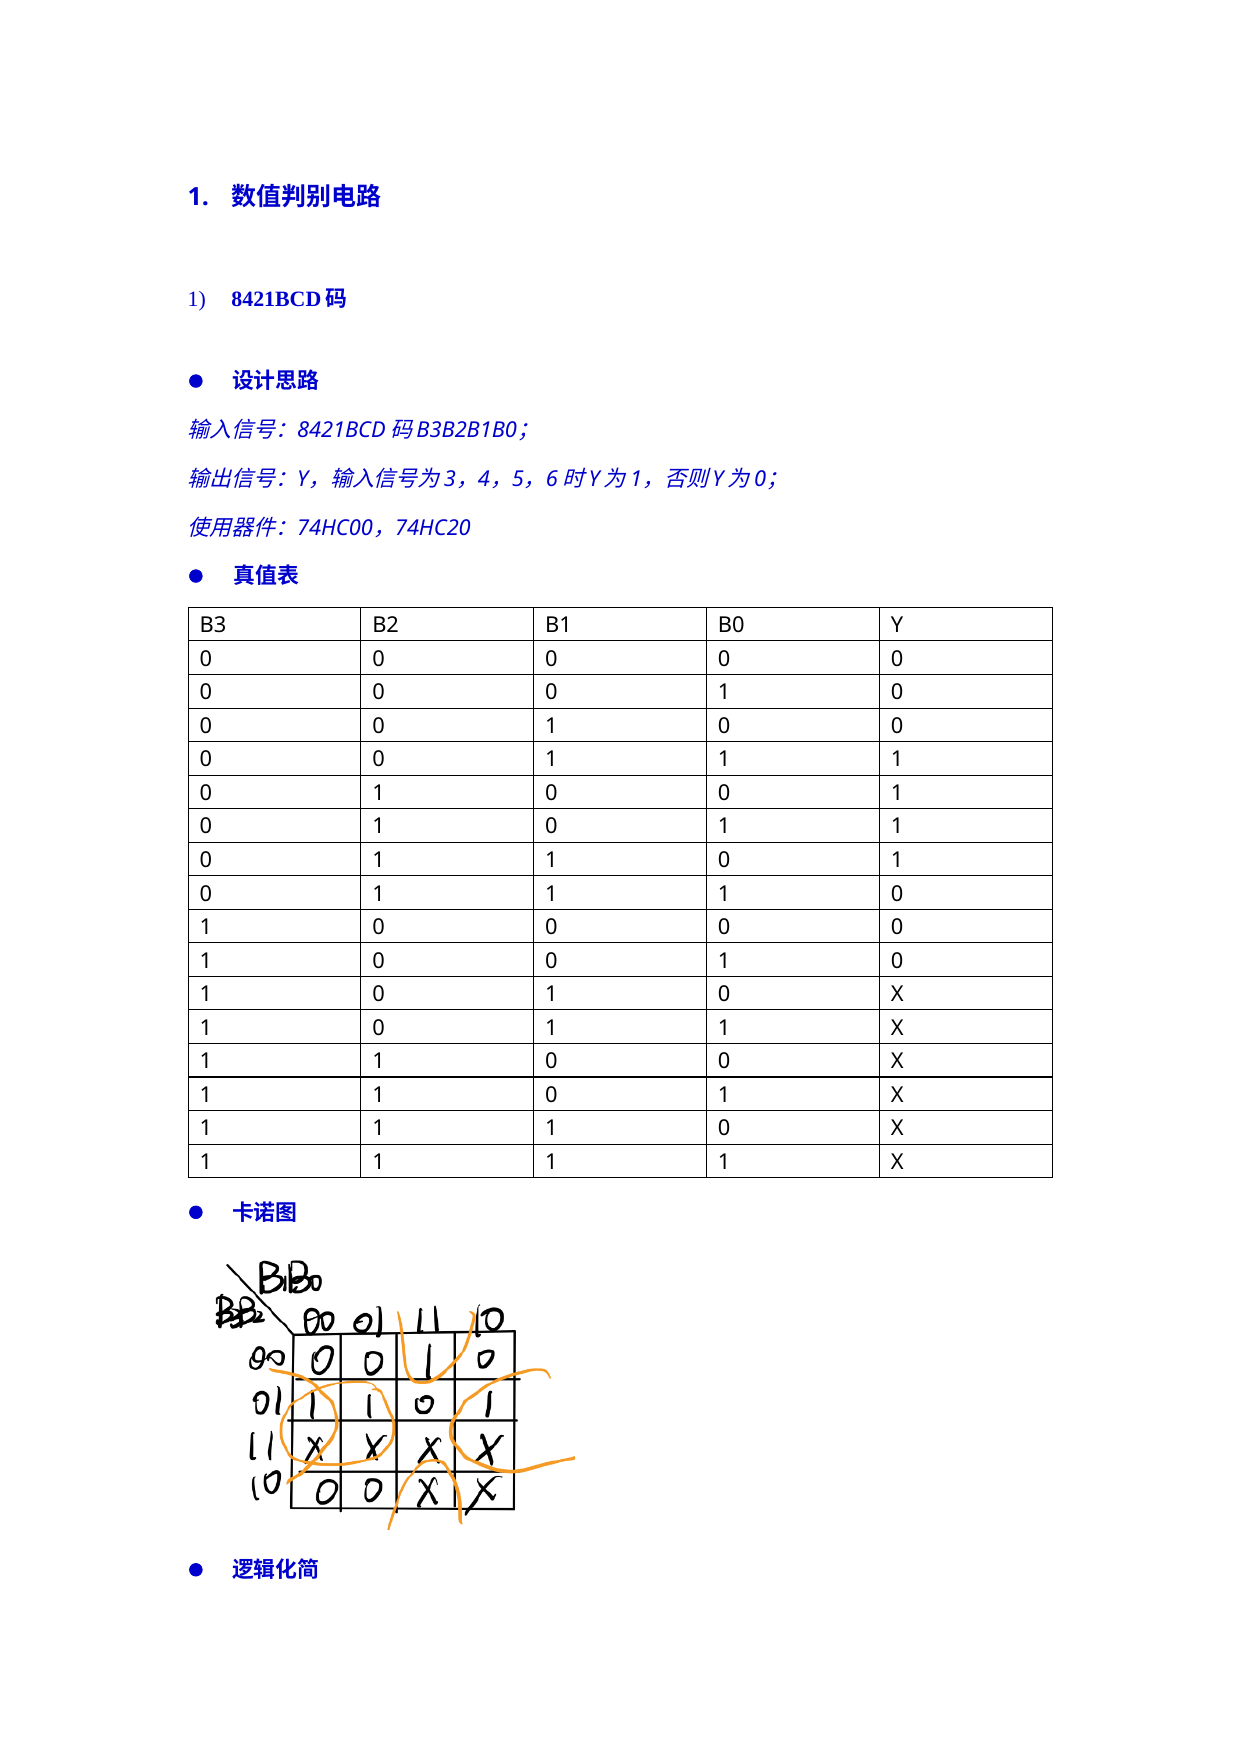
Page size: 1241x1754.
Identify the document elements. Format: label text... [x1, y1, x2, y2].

table_header Y [880, 608, 1052, 640]
table_cell 1 [534, 1111, 706, 1143]
table_cell 0 [534, 943, 706, 976]
table_cell 1 [361, 843, 533, 875]
table_cell 0 [189, 876, 360, 909]
list 卡诺图 [187, 1194, 1053, 1227]
table_cell 1 [189, 943, 360, 976]
table_cell 1 [189, 1044, 360, 1076]
table_cell 0 [880, 675, 1052, 707]
table_cell 0 [361, 1010, 533, 1043]
table_cell 0 [534, 641, 706, 674]
table_cell 0 [707, 776, 879, 808]
table_cell 0 [361, 709, 533, 741]
text 输出信号：Y，输入信号为3，4，5，6时Y为1，否则Y为0； [187, 461, 1053, 493]
table_cell 0 [189, 776, 360, 808]
subtitle 8421BCD码 [187, 281, 1053, 313]
table_cell 0 [361, 675, 533, 707]
table_cell 1 [707, 1010, 879, 1043]
table_cell 1 [534, 977, 706, 1009]
table_cell 1 [707, 943, 879, 976]
table_cell 0 [707, 1044, 879, 1076]
table_cell 1 [534, 1010, 706, 1043]
table_cell 1 [361, 1145, 533, 1177]
table_cell 1 [707, 1145, 879, 1177]
table_cell 1 [189, 1010, 360, 1043]
table_cell X [880, 1010, 1052, 1043]
picture [187, 1243, 579, 1530]
table_cell 0 [880, 641, 1052, 674]
list 真值表 [187, 558, 1053, 591]
table_cell 0 [361, 943, 533, 976]
table_cell 0 [880, 876, 1052, 909]
table_cell 1 [361, 876, 533, 909]
table_cell 1 [189, 1078, 360, 1110]
table_cell 0 [707, 641, 879, 674]
table_cell X [880, 1044, 1052, 1076]
table_cell 1 [707, 675, 879, 707]
table_cell 1 [361, 1078, 533, 1110]
table_cell 0 [534, 809, 706, 842]
table_cell 0 [189, 742, 360, 774]
table_cell 1 [361, 776, 533, 808]
table_cell 1 [880, 809, 1052, 842]
table_cell 0 [707, 910, 879, 942]
table_cell 0 [707, 977, 879, 1009]
table_cell 0 [534, 1044, 706, 1076]
list 设计思路 [187, 363, 1053, 396]
table_cell 0 [707, 709, 879, 741]
table_cell 1 [361, 1044, 533, 1076]
table_cell 0 [361, 977, 533, 1009]
table_cell 1 [534, 843, 706, 875]
table_cell 0 [707, 843, 879, 875]
table_cell 1 [534, 742, 706, 774]
table_cell 0 [361, 742, 533, 774]
table_header B3 [189, 608, 360, 640]
table_cell 1 [189, 910, 360, 942]
table_cell 1 [880, 742, 1052, 774]
table_cell 1 [707, 809, 879, 842]
table_cell 0 [189, 675, 360, 707]
table_cell 1 [707, 876, 879, 909]
table_cell 1 [189, 977, 360, 1009]
table_cell 0 [880, 709, 1052, 741]
table_cell 0 [707, 1111, 879, 1143]
table_cell 0 [361, 910, 533, 942]
table_cell 1 [707, 742, 879, 774]
table_cell 1 [534, 876, 706, 909]
table_header B1 [534, 608, 706, 640]
table_cell 1 [534, 709, 706, 741]
table_cell 0 [534, 1078, 706, 1110]
text 输入信号：8421BCD码B3B2B1B0； [187, 412, 1053, 444]
table_cell 0 [189, 809, 360, 842]
table_cell 0 [534, 675, 706, 707]
table_cell 1 [880, 843, 1052, 875]
list 逻辑化简 [187, 1552, 1053, 1584]
table_cell 1 [189, 1111, 360, 1143]
table_header B2 [361, 608, 533, 640]
table_cell 0 [189, 641, 360, 674]
table_cell X [880, 1078, 1052, 1110]
table_cell 1 [534, 1145, 706, 1177]
table_cell X [880, 1111, 1052, 1143]
table_cell 0 [189, 843, 360, 875]
table_cell 1 [707, 1078, 879, 1110]
subtitle 数值判别电路 [187, 162, 1053, 227]
table_cell 1 [880, 776, 1052, 808]
table_cell 0 [361, 641, 533, 674]
table_cell 0 [880, 910, 1052, 942]
table_cell 0 [534, 910, 706, 942]
table_cell 0 [534, 776, 706, 808]
table_cell 0 [189, 709, 360, 741]
table_header B0 [707, 608, 879, 640]
table_cell X [880, 1145, 1052, 1177]
table_cell 1 [361, 1111, 533, 1143]
table_cell 1 [189, 1145, 360, 1177]
table_cell 1 [361, 809, 533, 842]
table_cell 0 [880, 943, 1052, 976]
table_cell X [880, 977, 1052, 1009]
text 使用器件：74HC00，74HC20 [187, 509, 1053, 542]
